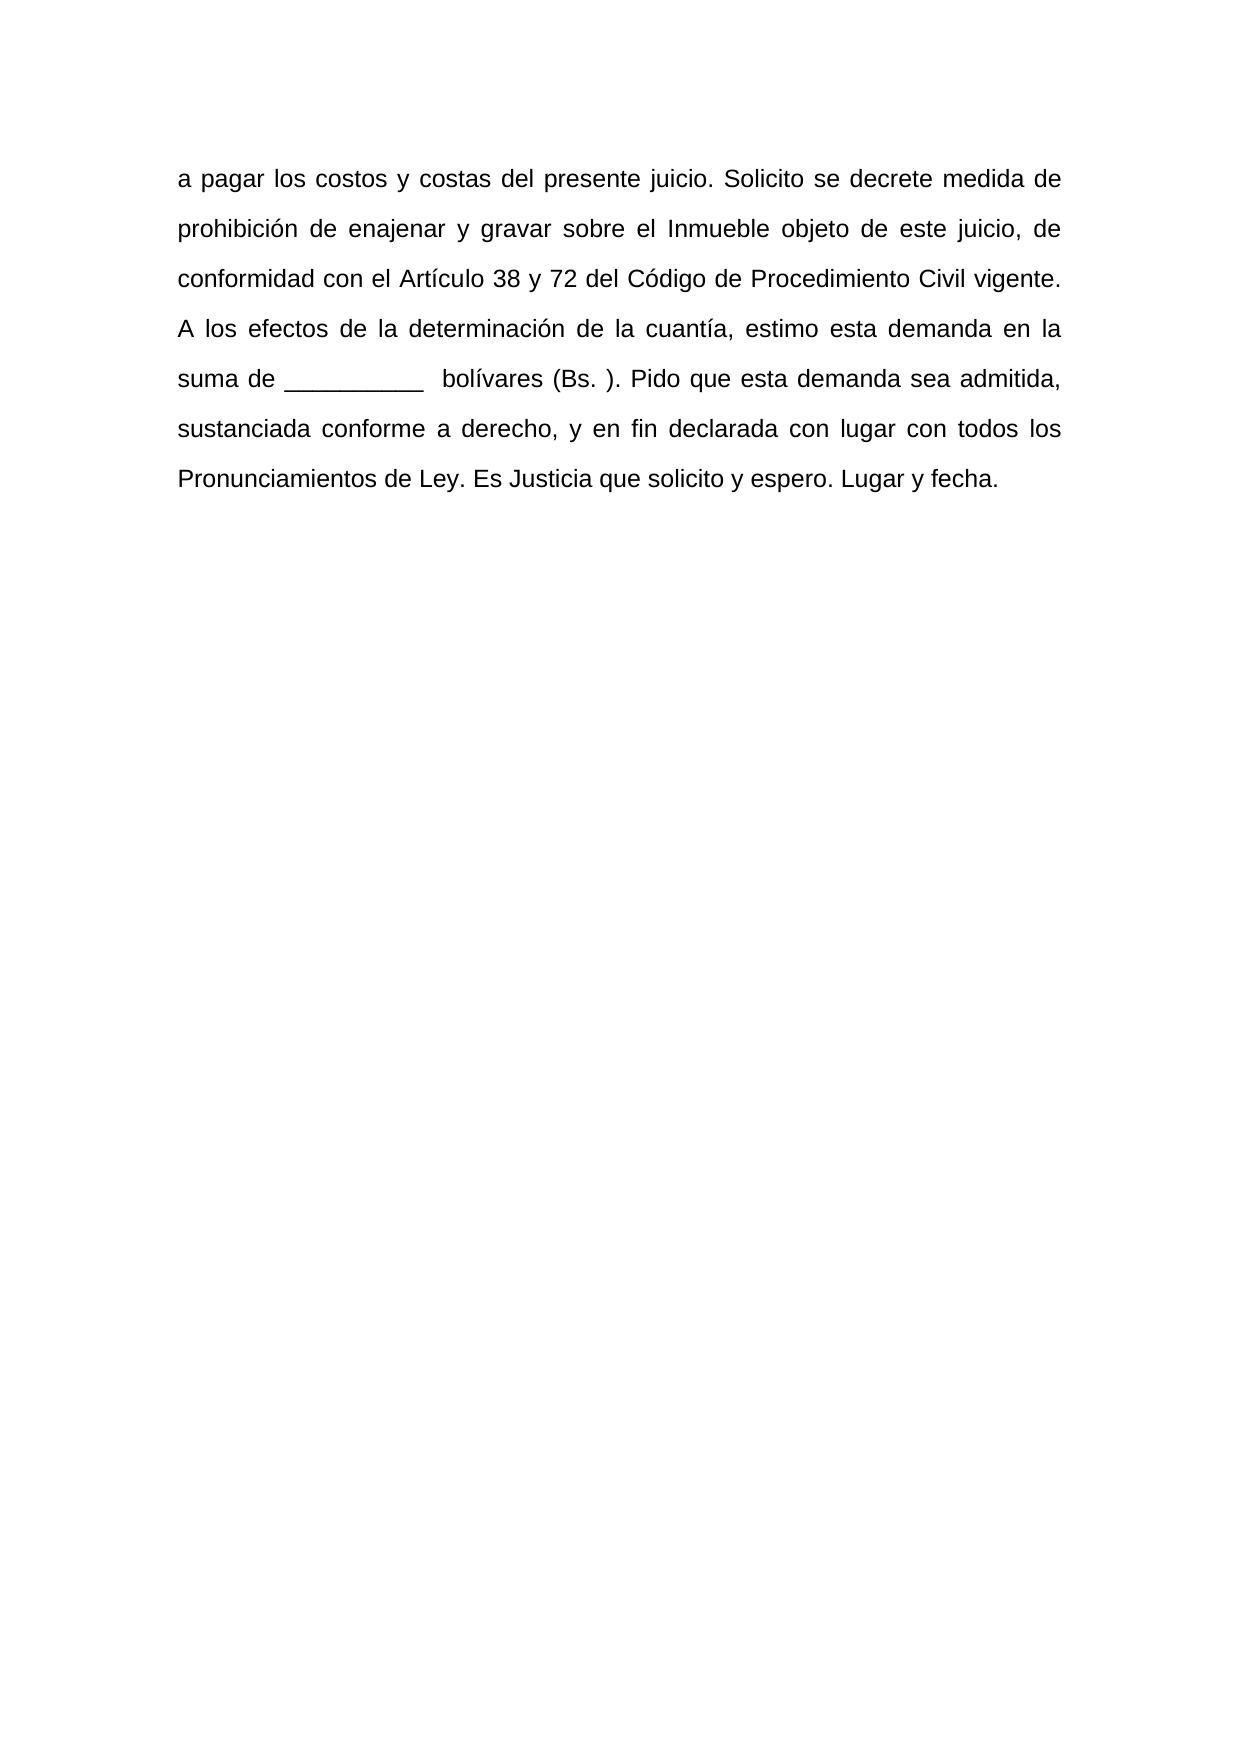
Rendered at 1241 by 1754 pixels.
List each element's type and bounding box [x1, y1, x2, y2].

text [177, 148, 1063, 498]
